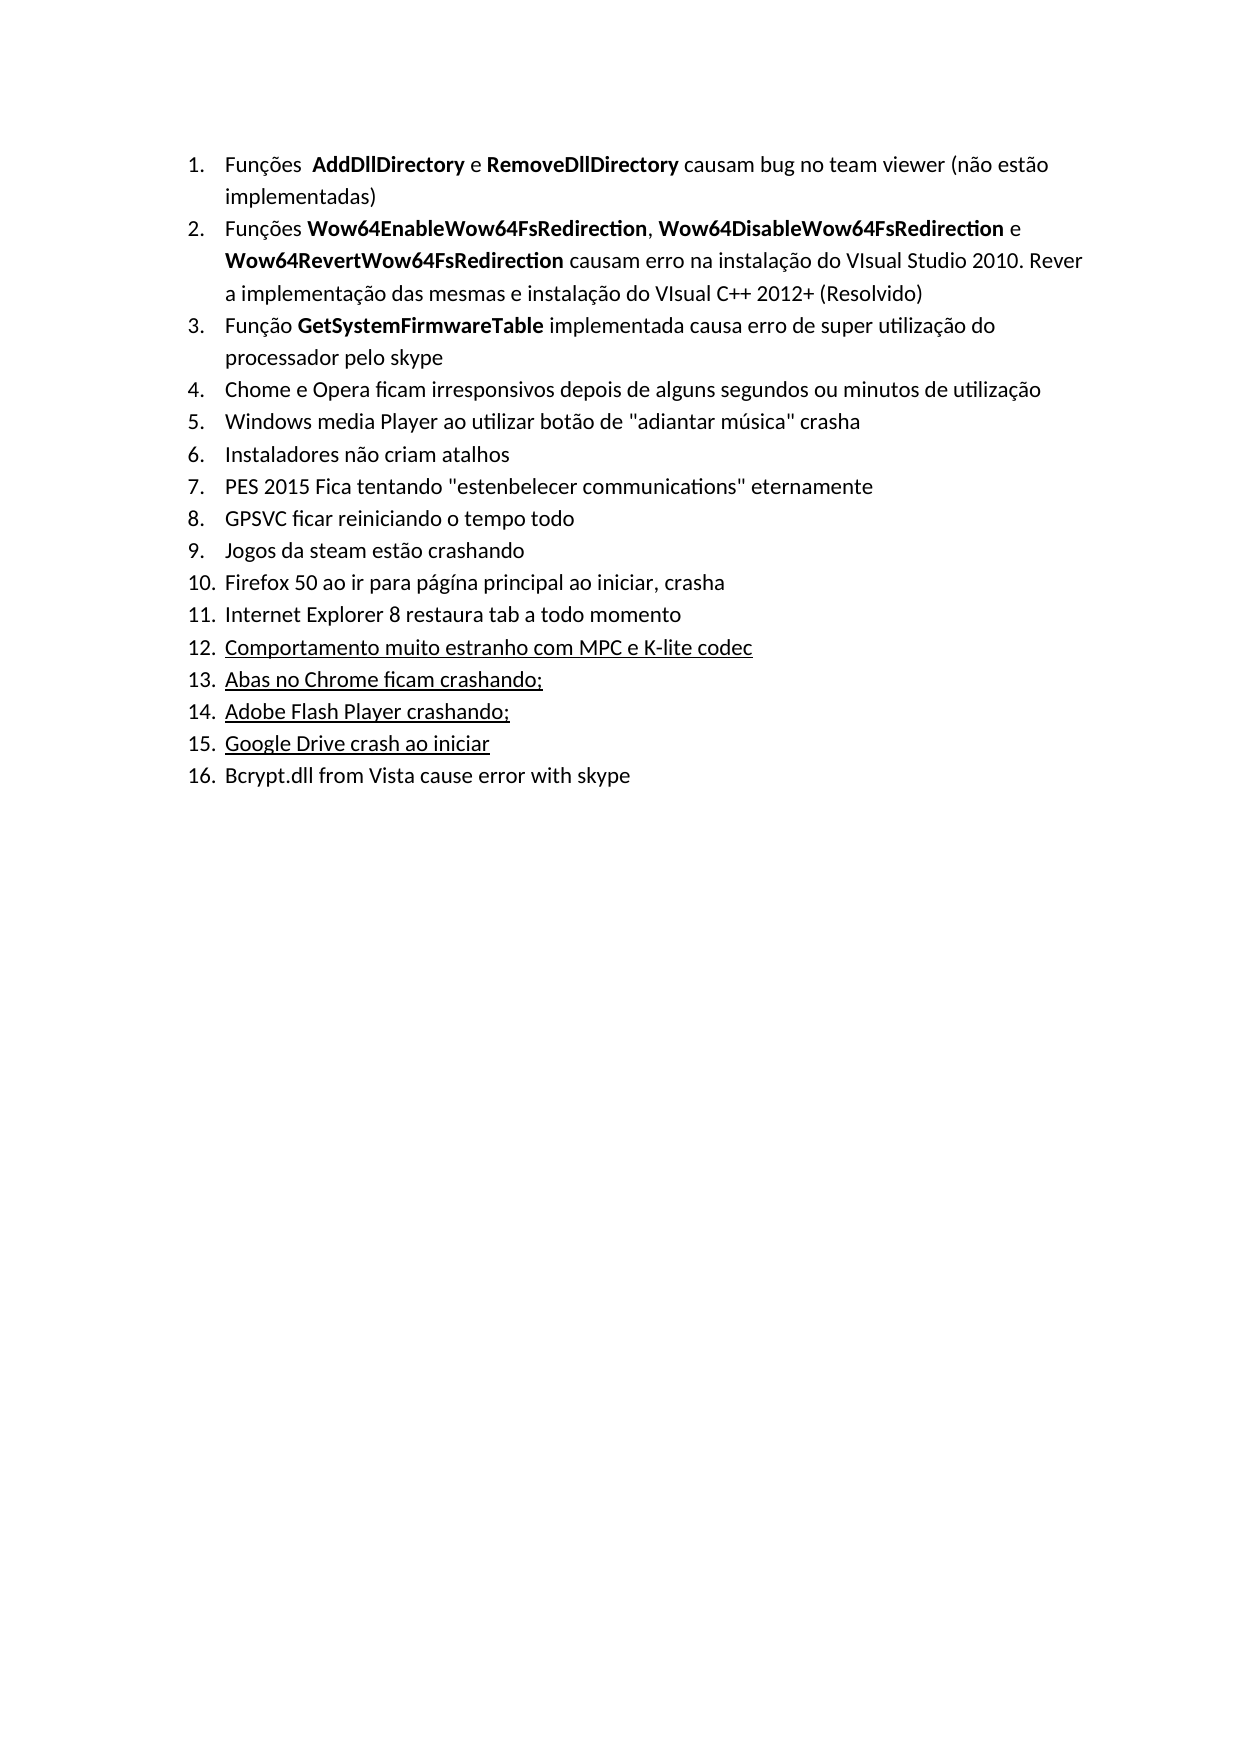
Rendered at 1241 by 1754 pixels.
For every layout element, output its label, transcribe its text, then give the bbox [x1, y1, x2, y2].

list Funções AddDllDirectory e RemoveDllDirectory causam bug no team viewer (não estão implementadas) [187, 150, 1090, 210]
list Firefox 50 ao ir para págína principal ao iniciar, crasha [187, 568, 1090, 596]
list Abas no Chrome ficam crashando; [187, 665, 1090, 693]
list PES 2015 Fica tentando "estenbelecer communications" eternamente [187, 472, 1090, 500]
list Bcrypt.dll from Vista cause error with skype [187, 762, 1090, 789]
list Google Drive crash ao iniciar [187, 729, 1090, 757]
list Funções Wow64EnableWow64FsRedirection, Wow64DisableWow64FsRedirection e Wow64RevertWow64FsRedirection causam erro na instalação do VIsual Studio 2010. Rever a implementação das mesmas e instalação do VIsual C++ 2012+ (Resolvido) [187, 214, 1090, 307]
list Função GetSystemFirmwareTable implementada causa erro de super utilização do processador pelo skype [187, 311, 1090, 371]
list Comportamento muito estranho com MPC e K-lite codec [187, 633, 1090, 661]
list Internet Explorer 8 restaura tab a todo momento [187, 601, 1090, 629]
list Chome e Opera ficam irresponsivos depois de alguns segundos ou minutos de utilização [187, 375, 1090, 403]
list Jogos da steam estão crashando [187, 536, 1090, 564]
list Windows media Player ao utilizar botão de "adiantar música" crasha [187, 407, 1090, 436]
list GPSVC ficar reiniciando o tempo todo [187, 504, 1090, 532]
list Adobe Flash Player crashando; [187, 697, 1090, 725]
list Instaladores não criam atalhos [187, 440, 1090, 468]
